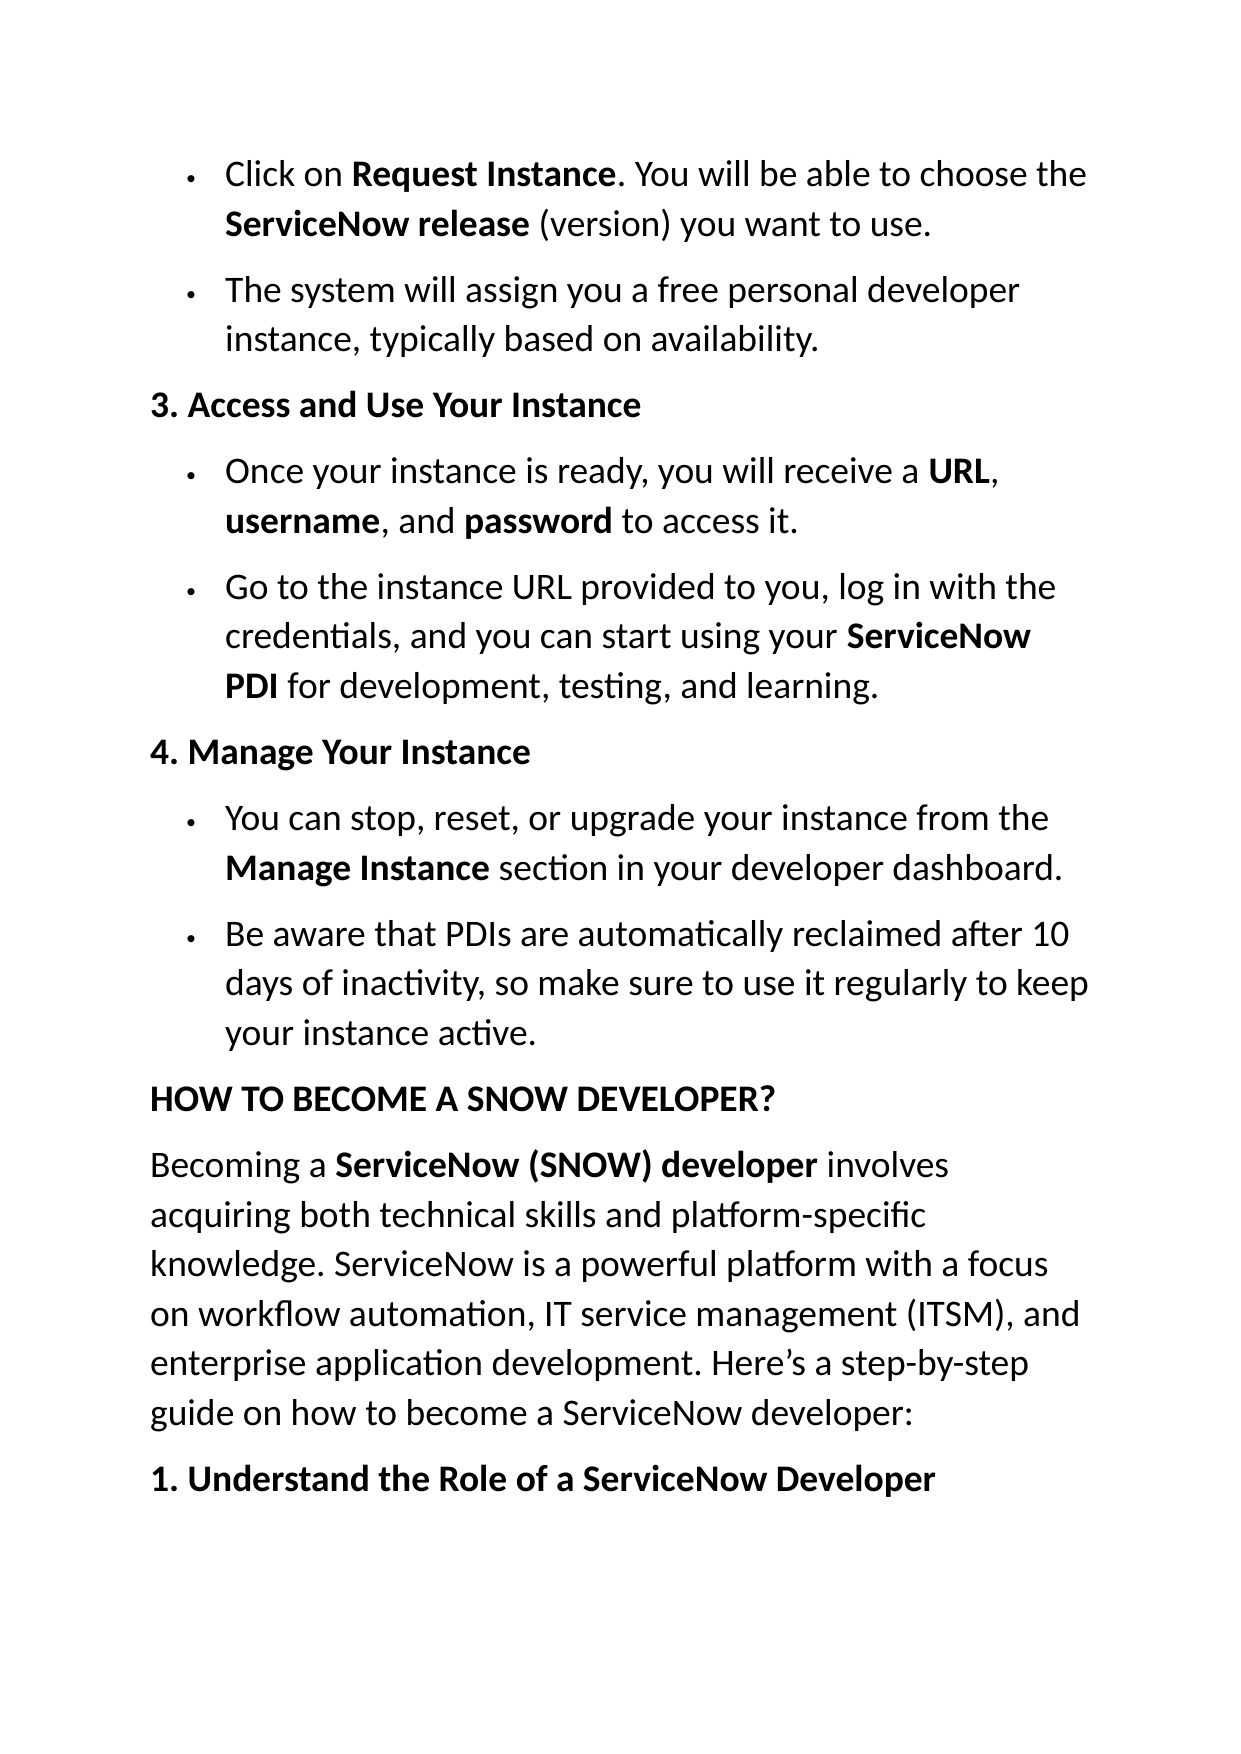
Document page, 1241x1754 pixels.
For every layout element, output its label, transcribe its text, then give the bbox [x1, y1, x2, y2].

text HOW TO BECOME A SNOW DEVELOPER? [150, 1075, 1090, 1121]
text 1. Understand the Role of a ServiceNow Developer [150, 1455, 1090, 1501]
text Becoming a ServiceNow (SNOW) developer involves acquiring both technical skills and platform-specific knowledge. ServiceNow is a powerful platform with a focus on workflow automation, IT service management (ITSM), and enterprise application development. Here’s a step-by-step guide on how to become a ServiceNow developer: [150, 1141, 1090, 1434]
list You can stop, reset, or upgrade your instance from the Manage Instance section in your developer dashboard. [187, 794, 1090, 889]
list The system will assign you a free personal developer instance, typically based on availability. [187, 266, 1090, 361]
list Once your instance is ready, you will receive a URL, username, and password to access it. [187, 447, 1090, 543]
list Be aware that PDIs are automatically reclaimed after 10 days of inactivity, so make sure to use it regularly to keep your instance active. [187, 910, 1090, 1055]
text 4. Manage Your Instance [150, 728, 1090, 774]
list Go to the instance URL provided to you, log in with the credentials, and you can start using your ServiceNow PDI for development, testing, and learning. [187, 563, 1090, 708]
list Click on Request Instance. You will be able to choose the ServiceNow release (version) you want to use. [187, 150, 1090, 245]
text 3. Access and Use Your Instance [150, 381, 1090, 427]
